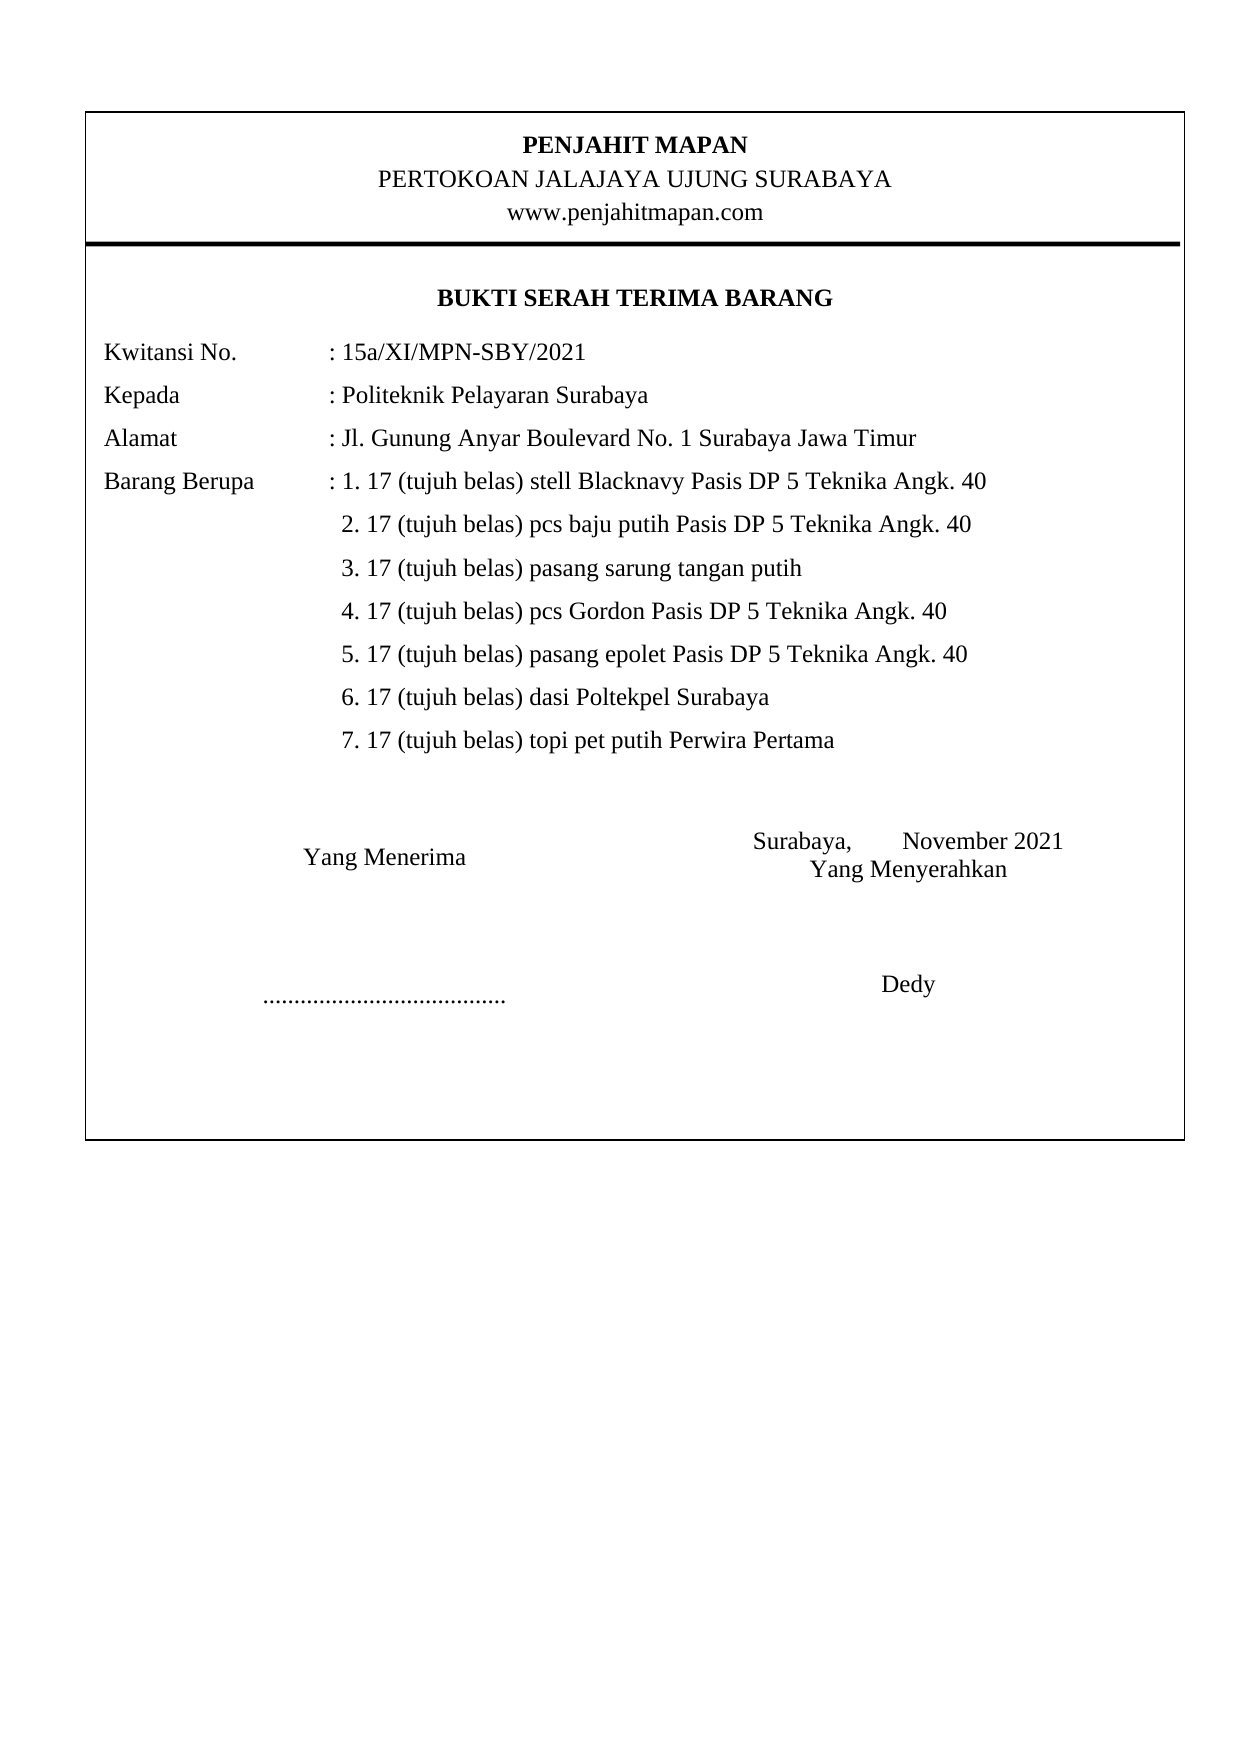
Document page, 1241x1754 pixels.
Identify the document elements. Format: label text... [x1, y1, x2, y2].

text Dedy [650, 969, 1167, 998]
text BUKTI SERAH TERIMA BARANG [103, 283, 1167, 312]
text Barang Berupa : 1. 17 (tujuh belas) stell Blacknavy Pasis DP 5 Teknika Angk. 40 [103, 466, 1167, 495]
text Kepada : Politeknik Pelayaran Surabaya [103, 380, 1167, 409]
text Alamat : Jl. Gunung Anyar Boulevard No. 1 Surabaya Jawa Timur [103, 423, 1167, 452]
text PENJAHIT MAPAN [103, 131, 1167, 159]
text 7. 17 (tujuh belas) topi pet putih Perwira Pertama [103, 725, 1181, 754]
text Surabaya, November 2021 [650, 826, 1167, 854]
text 4. 17 (tujuh belas) pcs Gordon Pasis DP 5 Teknika Angk. 40 [103, 596, 1167, 624]
text www.penjahitmapan.com [103, 197, 1167, 225]
text 2. 17 (tujuh belas) pcs baju putih Pasis DP 5 Teknika Angk. 40 [103, 509, 1167, 538]
text 6. 17 (tujuh belas) dasi Poltekpel Surabaya [103, 682, 1181, 711]
text PERTOKOAN JALAJAYA UJUNG SURABAYA [103, 164, 1167, 192]
text Yang Menyerahkan [650, 854, 1167, 883]
text 5. 17 (tujuh belas) pasang epolet Pasis DP 5 Teknika Angk. 40 [103, 639, 1181, 668]
text 3. 17 (tujuh belas) pasang sarung tangan putih [103, 553, 1167, 581]
text Kwitansi No. : 15a/XI/MPN-SBY/2021 [103, 337, 1167, 366]
